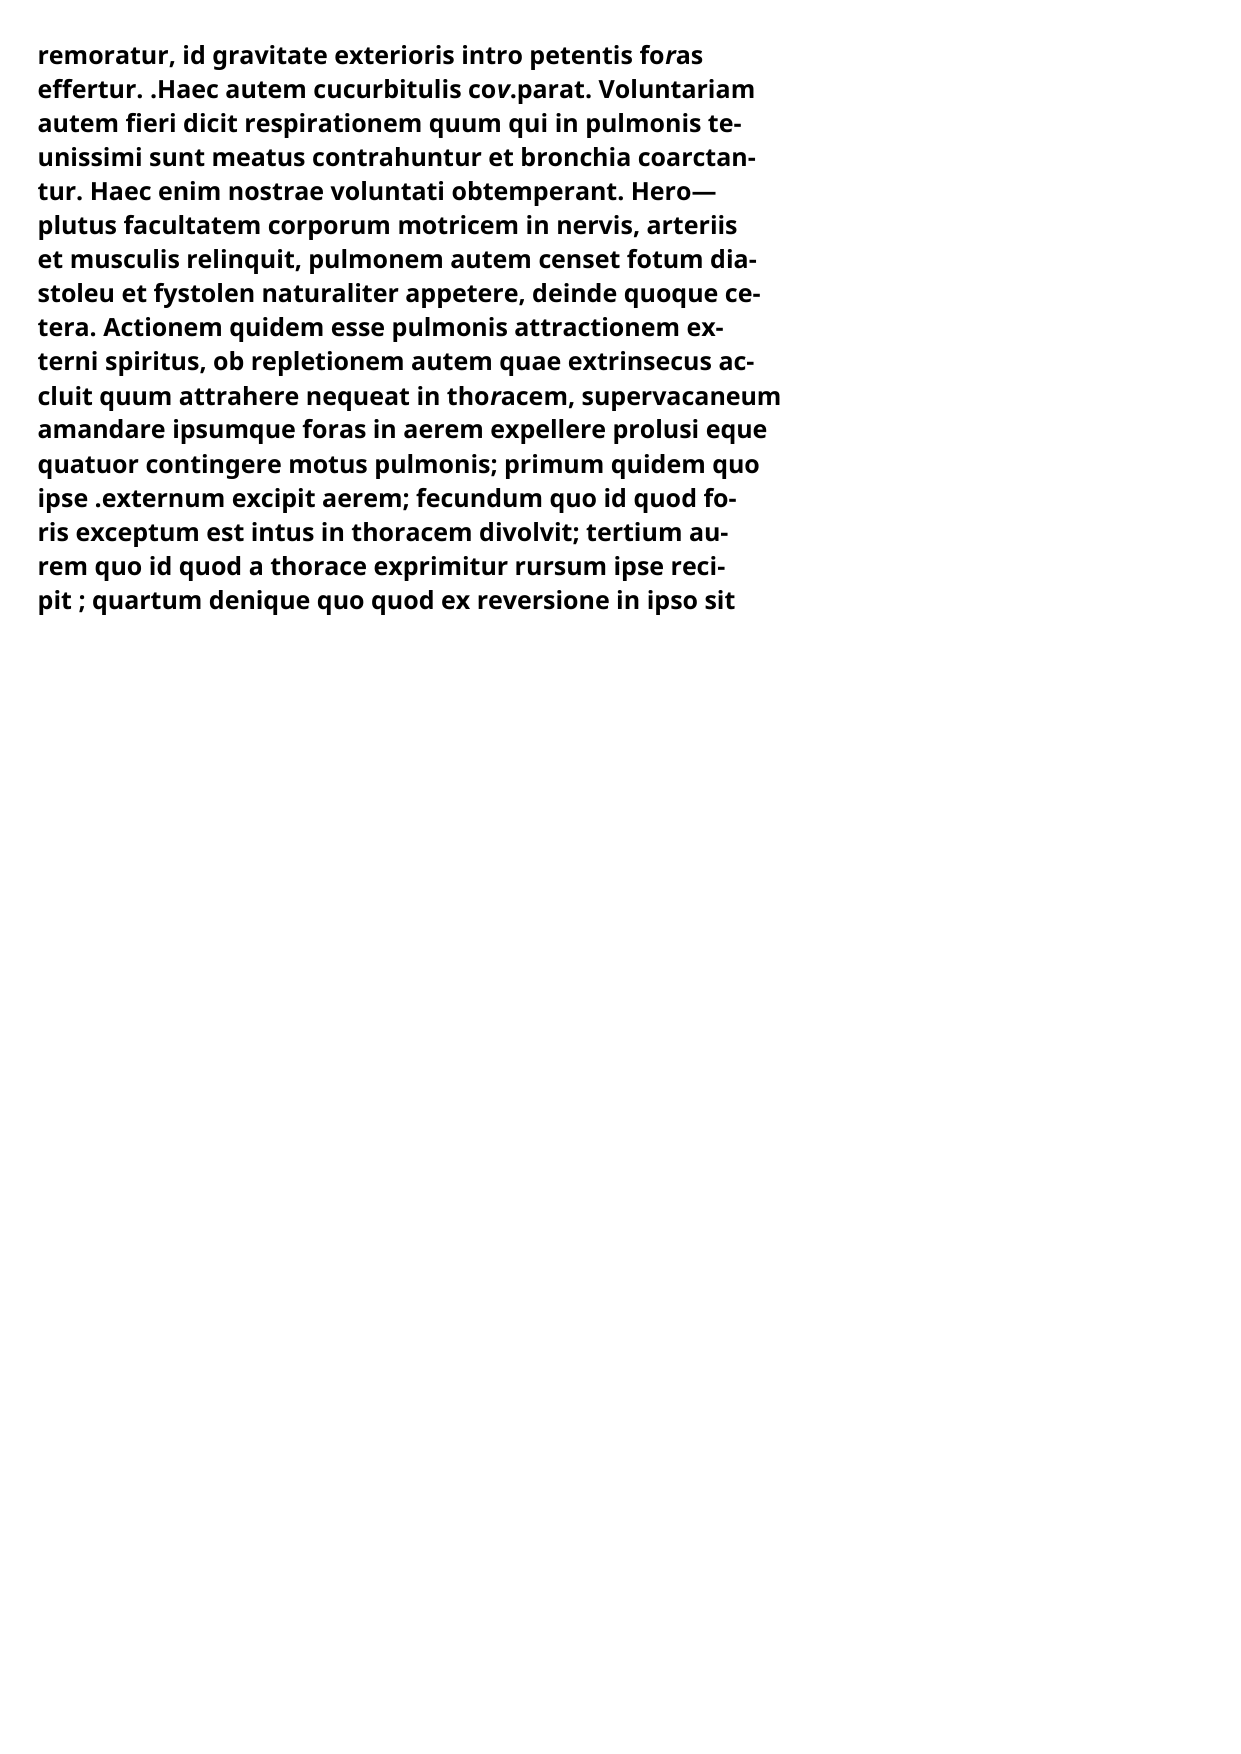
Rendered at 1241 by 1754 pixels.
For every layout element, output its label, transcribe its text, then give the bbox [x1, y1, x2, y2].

text remoratur, id gravitate exterioris intro petentis foras effertur. .Haec autem cucurbitulis cov.parat. Voluntariam autem fieri dicit respirationem quum qui in pulmonis te- unissimi sunt meatus contrahuntur et bronchia coarctan- tur. Haec enim nostrae voluntati obtemperant. Hero— plutus facultatem corporum motricem in nervis, arteriis et musculis relinquit, pulmonem autem censet fotum dia- stoleu et fystolen naturaliter appetere, deinde quoque ce- tera. Actionem quidem esse pulmonis attractionem ex- terni spiritus, ob repletionem autem quae extrinsecus ac- cluit quum attrahere nequeat in thoracem, supervacaneum amandare ipsumque foras in aerem expellere prolusi eque quatuor contingere motus pulmonis; primum quidem quo ipse .externum excipit aerem; fecundum quo id quod fo- ris exceptum est intus in thoracem divolvit; tertium au- rem quo id quod a thorace exprimitur rursum ipse reci- pit ; quartum denique quo quod ex reversione in ipso sit [37, 37, 1203, 617]
